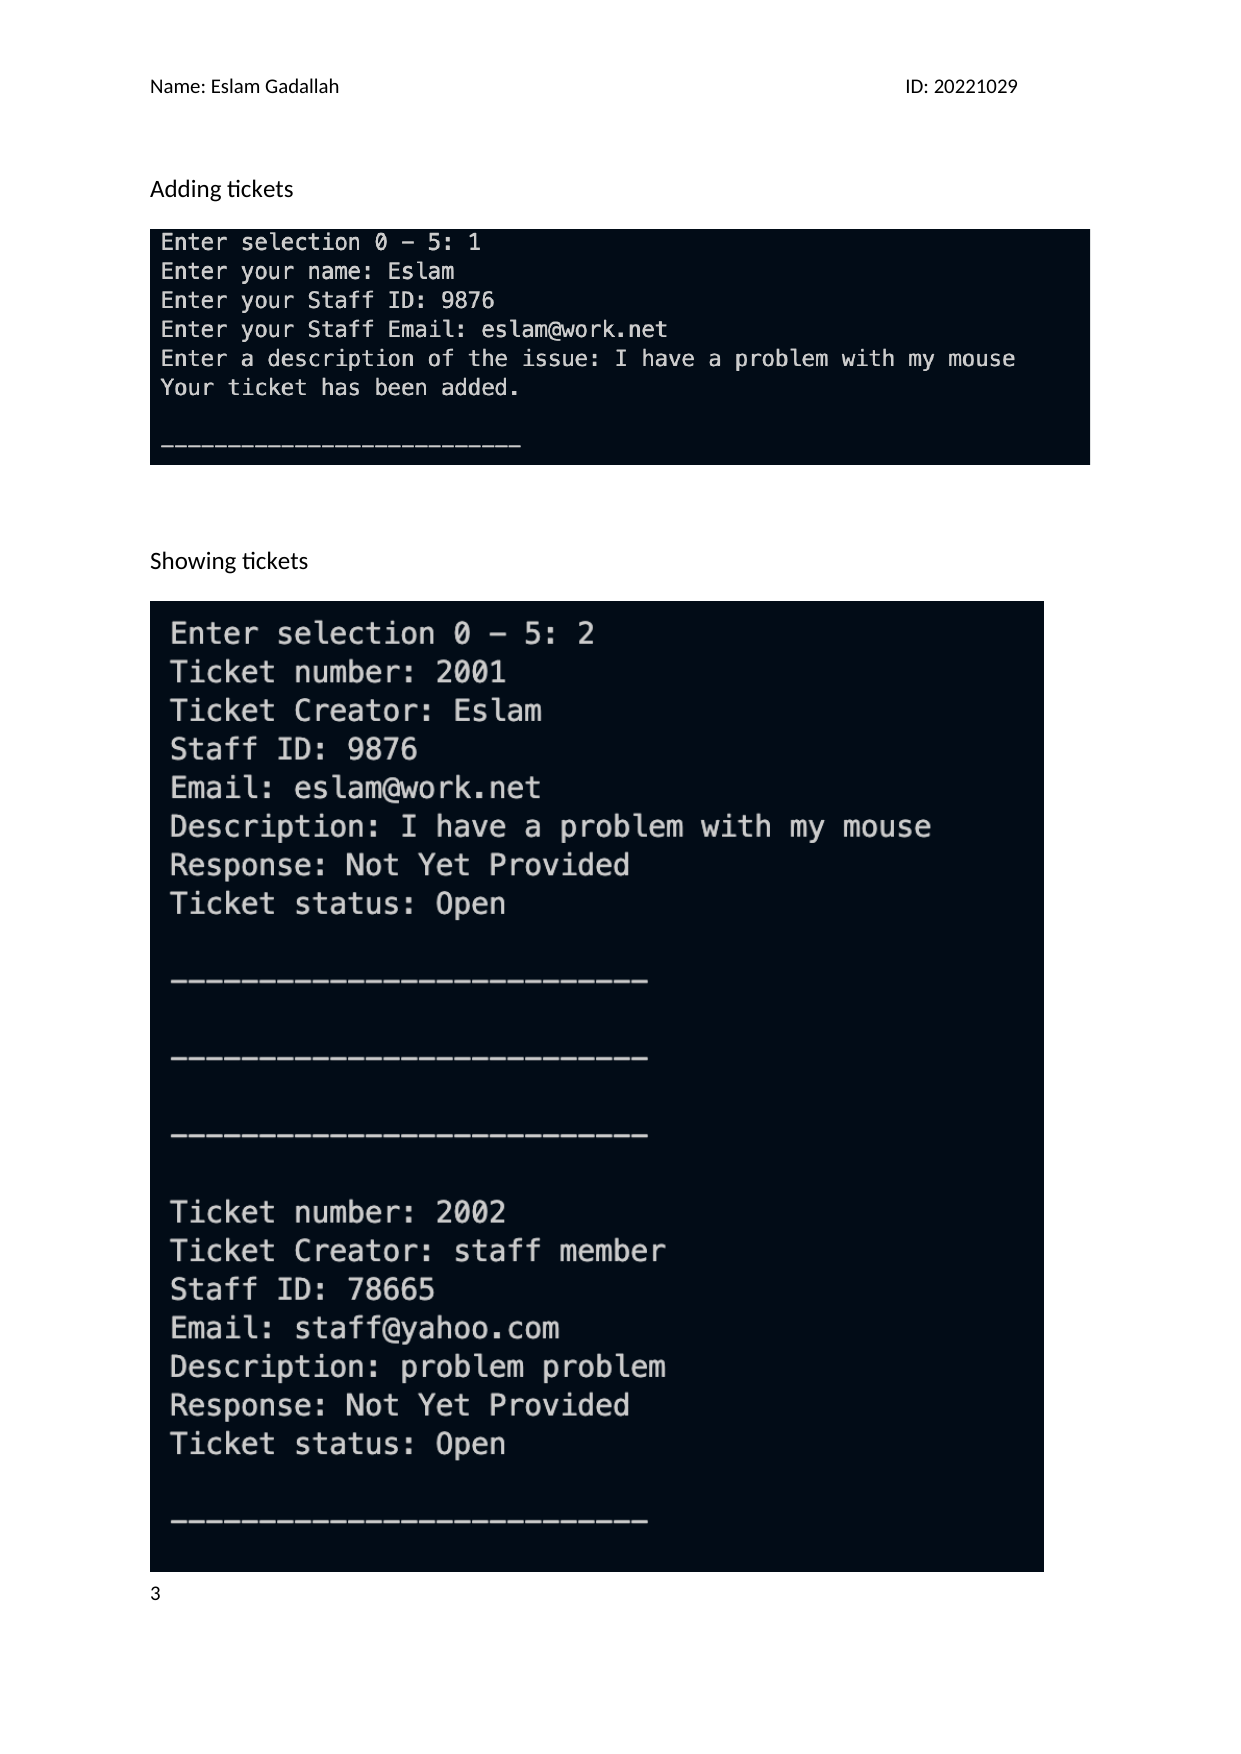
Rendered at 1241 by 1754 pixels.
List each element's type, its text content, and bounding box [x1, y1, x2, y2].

picture [150, 601, 1044, 1572]
text Adding tickets [150, 173, 1090, 204]
picture [150, 229, 1091, 465]
text Showing tickets [150, 545, 1090, 576]
